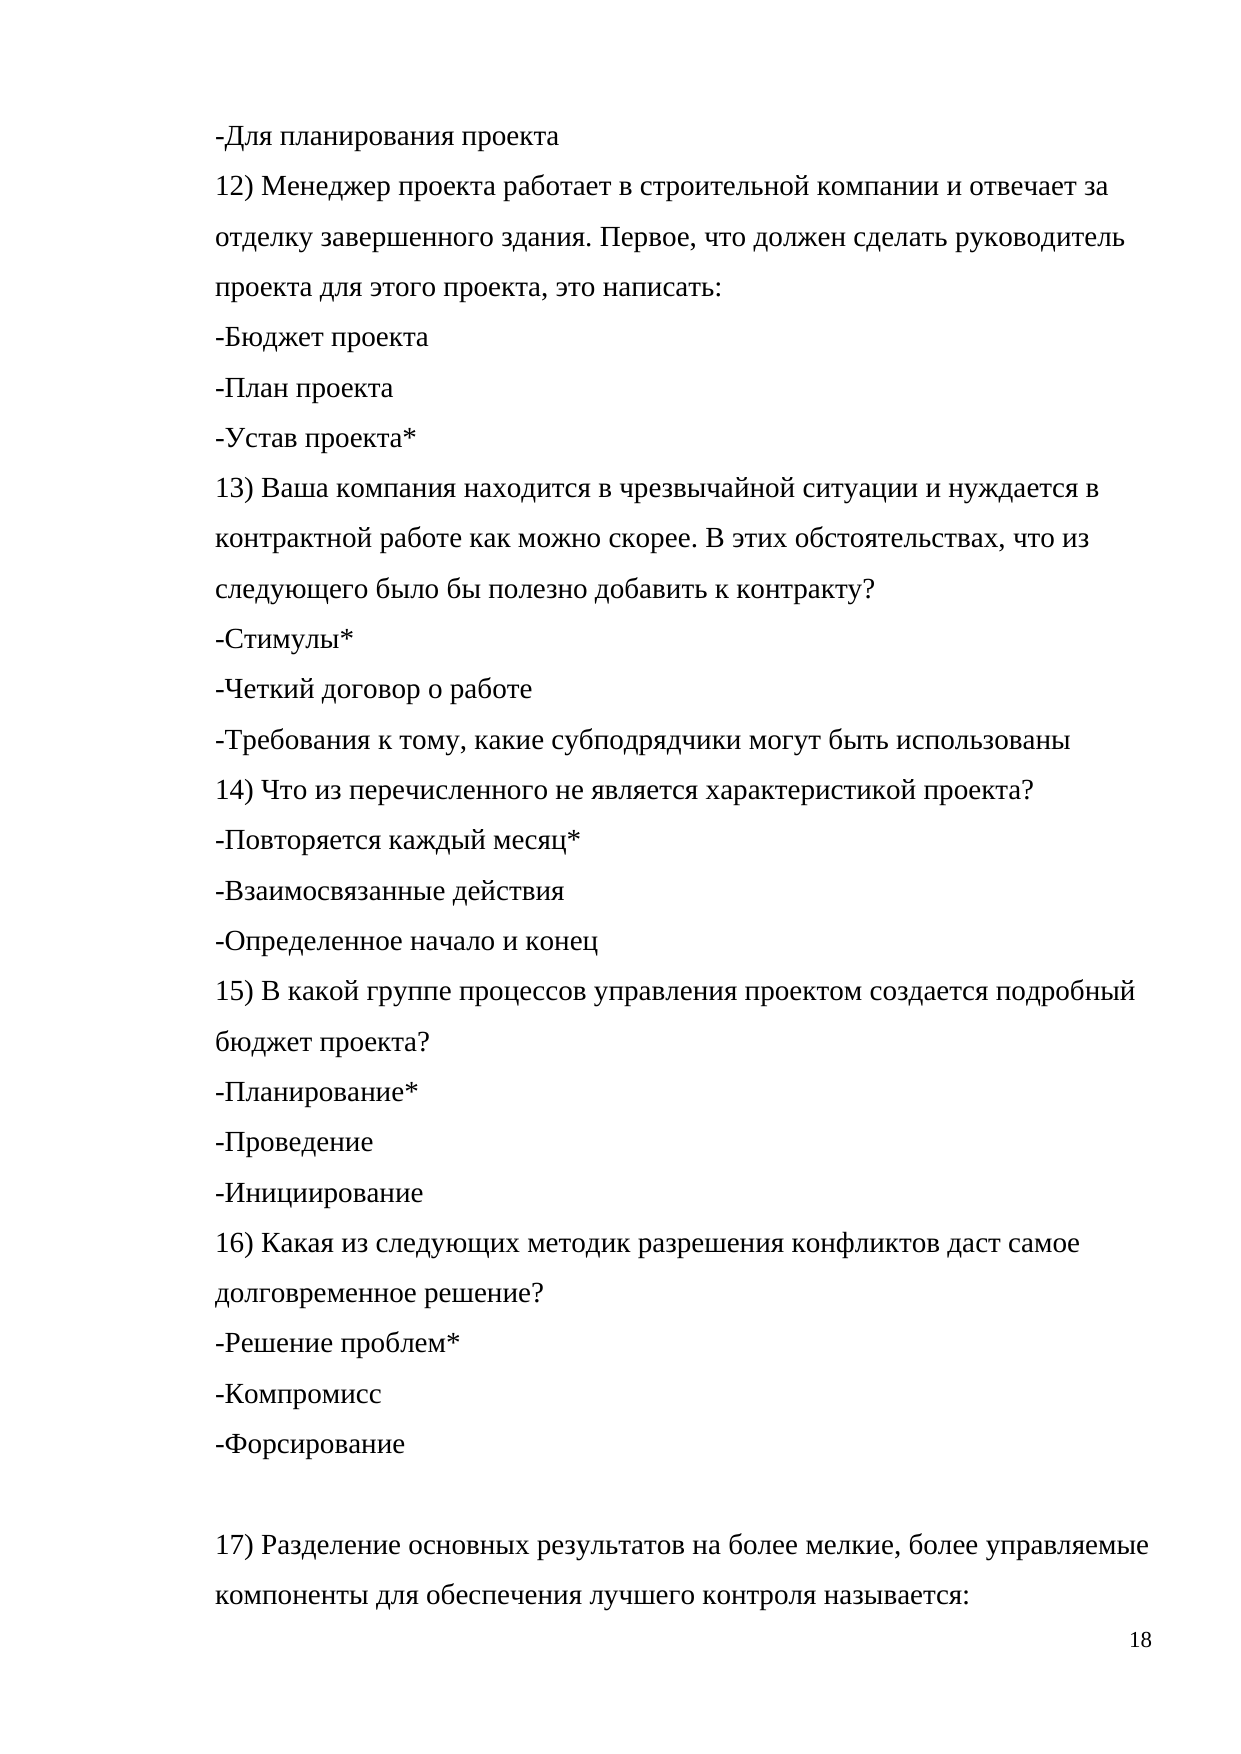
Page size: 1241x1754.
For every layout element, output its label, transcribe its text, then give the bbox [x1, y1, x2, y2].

list -Для планирования проекта [215, 118, 1152, 152]
list -Планирование* [215, 1074, 1152, 1108]
list -Форсирование [215, 1426, 1152, 1460]
list -Четкий договор о работе [215, 672, 1152, 705]
list 14) Что из перечисленного не является характеристикой проекта? [215, 772, 1152, 806]
list -Устав проекта* [215, 420, 1152, 453]
list -План проекта [215, 370, 1152, 403]
list 12) Менеджер проекта работает в строительной компании и отвечает за отделку завершенного здания. Первое, что должен сделать руководитель проекта для этого проекта, это написать: [215, 168, 1152, 303]
list 15) В какой группе процессов управления проектом создается подробный бюджет проекта? [215, 973, 1152, 1057]
list -Инициирование [215, 1175, 1152, 1208]
list -Требования к тому, какие субподрядчики могут быть использованы [215, 722, 1152, 755]
list 16) Какая из следующих методик разрешения конфликтов даст самое долговременное решение? [215, 1225, 1152, 1309]
list -Стимулы* [215, 621, 1152, 655]
list -Проведение [215, 1124, 1152, 1158]
list -Решение проблем* [215, 1326, 1152, 1359]
list -Компромисс [215, 1376, 1152, 1409]
list 17) Разделение основных результатов на более мелкие, более управляемые компоненты для обеспечения лучшего контроля называется: [215, 1527, 1152, 1611]
list -Повторяется каждый месяц* [215, 822, 1152, 856]
list -Бюджет проекта [215, 319, 1152, 353]
list -Взаимосвязанные действия [215, 873, 1152, 906]
list 13) Ваша компания находится в чрезвычайной ситуации и нуждается в контрактной работе как можно скорее. В этих обстоятельствах, что из следующего было бы полезно добавить к контракту? [215, 470, 1152, 604]
list -Определенное начало и конец [215, 923, 1152, 957]
